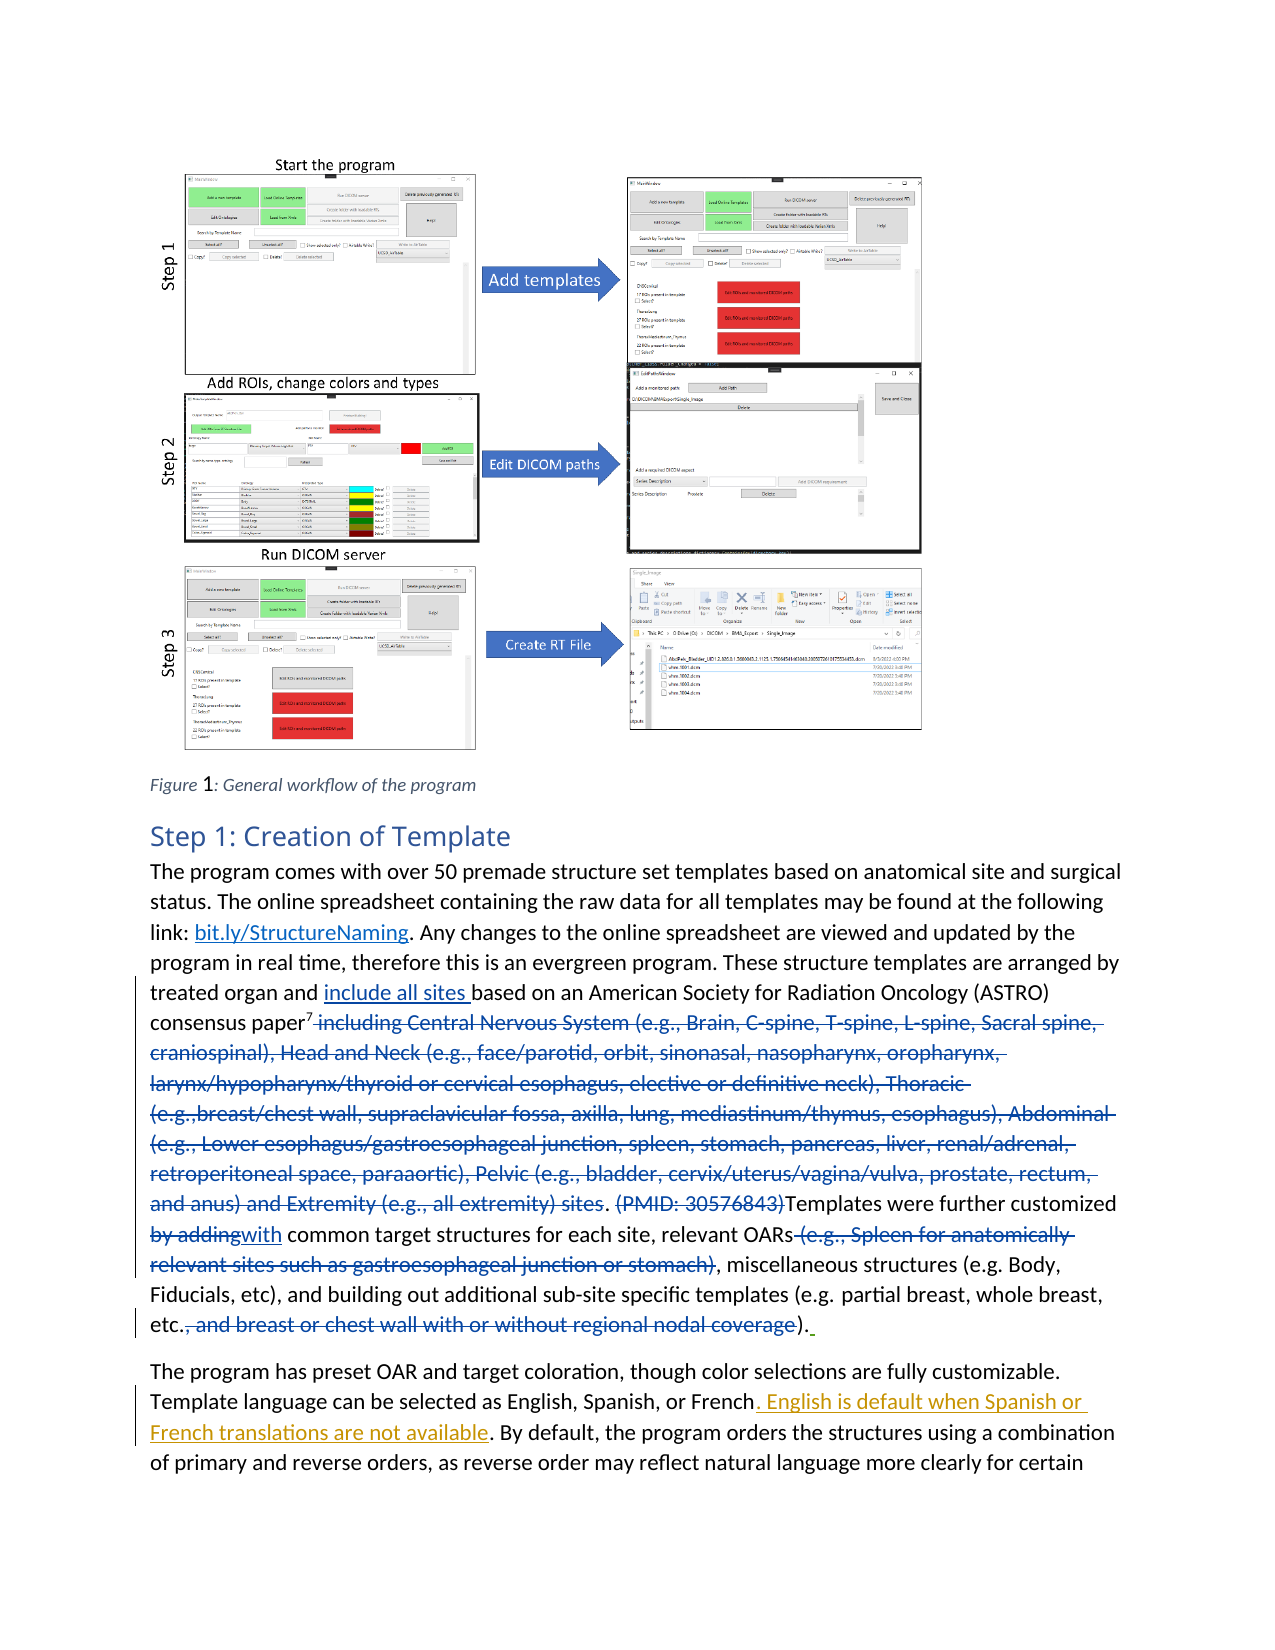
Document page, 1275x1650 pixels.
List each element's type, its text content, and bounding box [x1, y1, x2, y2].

picture [150, 150, 922, 750]
subtitle Step 1: Creation of Template [150, 817, 1125, 854]
text The program comes with over 50 premade structure set templates based on anatomical site and surgical status. The online spreadsheet containing the raw data for all templates may be found at the following link: bit.ly/StructureNaming. Any changes to the online spreadsheet are viewed and updated by the program in real time, therefore this is an evergreen program. These structure templates are arranged by treated organ and based on an American Society for Radiation Oncology (ASTRO) consensus paper7. Templates were further customized common target structures for each site, relevant OARs, miscellaneous structures (e.g. Body, Fiducials, etc), and building out additional sub-site specific templates (e.g. partial breast, whole breast, etc.). [150, 857, 1125, 1338]
text Figure 1: General workflow of the program [150, 769, 1125, 797]
